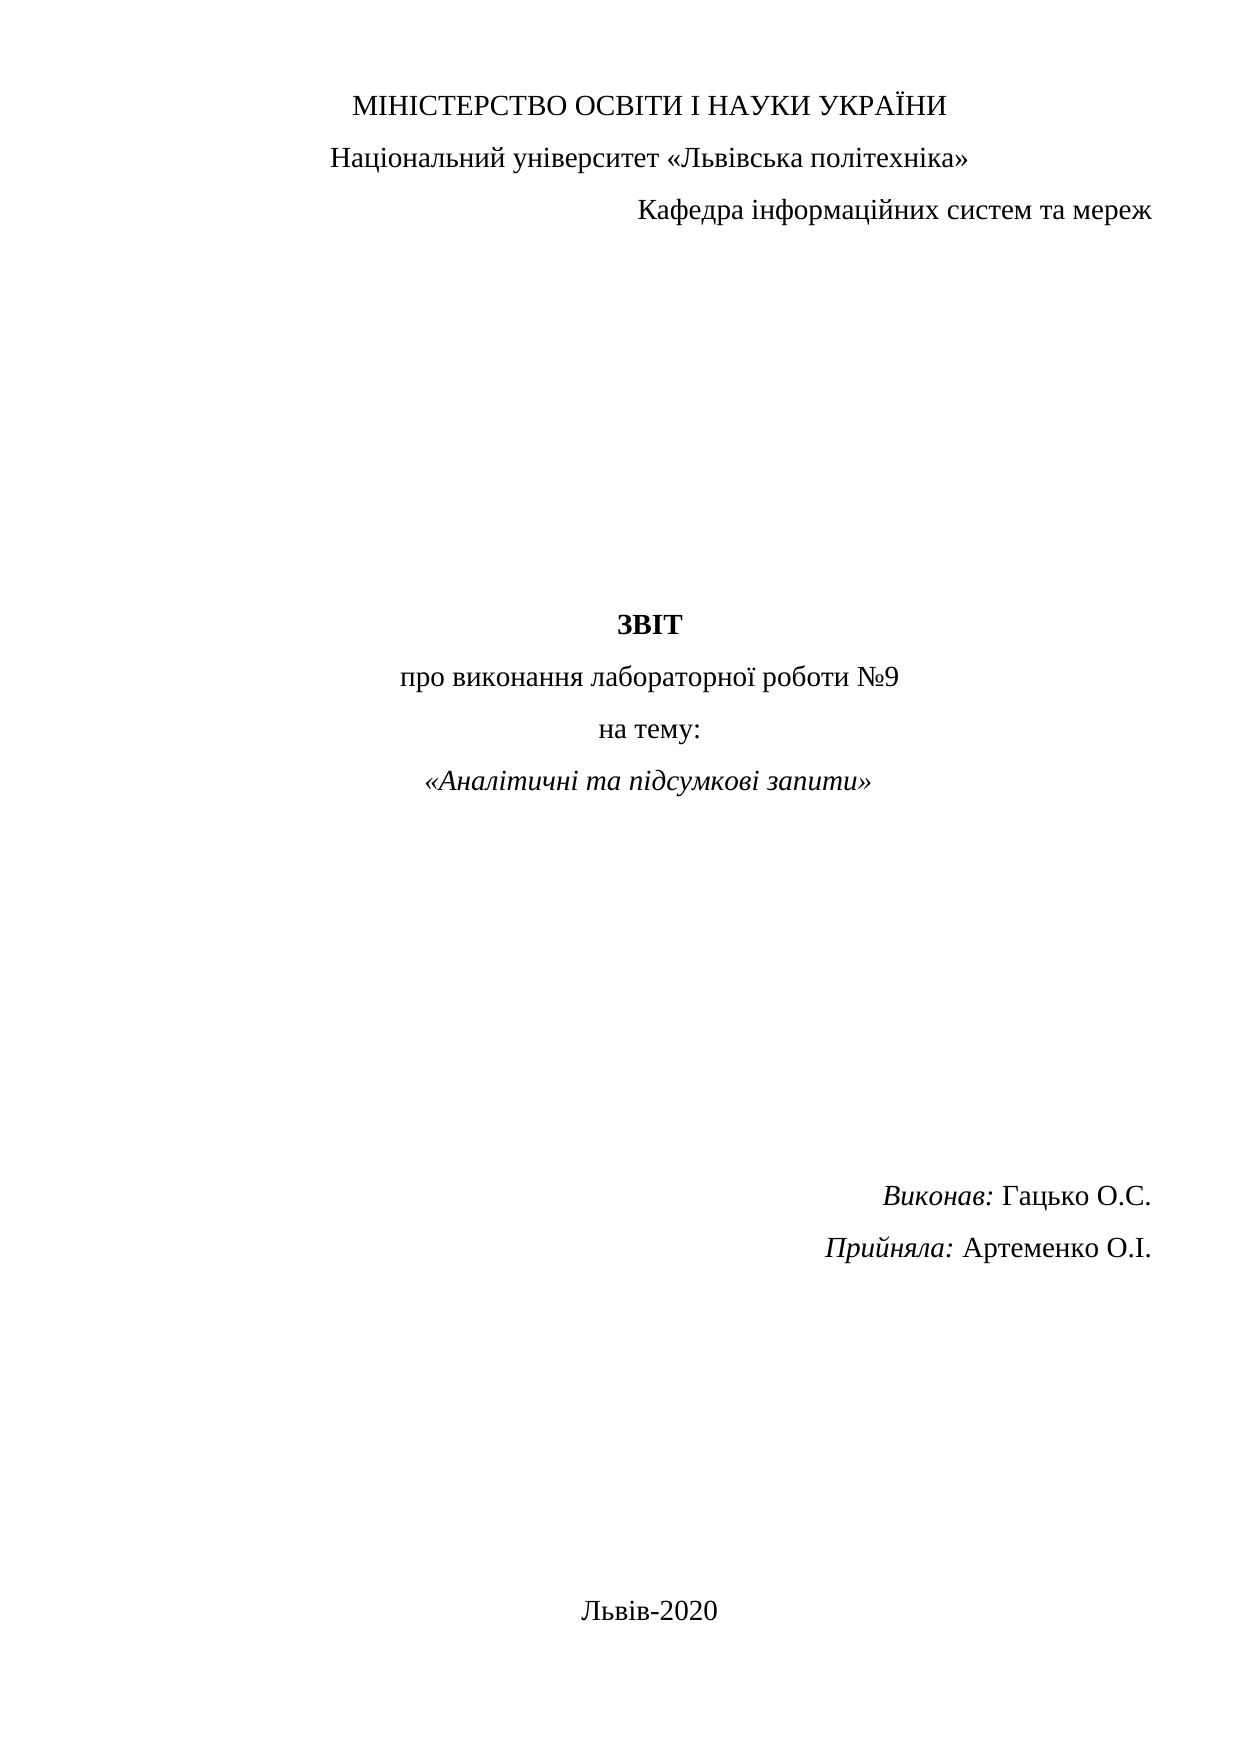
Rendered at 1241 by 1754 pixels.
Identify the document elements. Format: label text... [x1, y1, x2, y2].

text ЗВІТ [148, 607, 1152, 641]
text «Аналітичні та підсумкові запити» [148, 763, 1152, 796]
text Прийняла: Артеменко О.І. [148, 1230, 1152, 1263]
text Кафедра інформаційних систем та мереж [148, 192, 1152, 226]
text на тему: [148, 711, 1152, 744]
text Національний університет «Львівська політехніка» [148, 140, 1152, 174]
text МІНІСТЕРСТВО ОСВІТИ І НАУКИ УКРАЇНИ [148, 88, 1152, 122]
text про виконання лабораторної роботи №9 [148, 659, 1152, 693]
text Львів-2020 [148, 1593, 1152, 1626]
text Виконав: Гацько О.С. [148, 1178, 1152, 1211]
